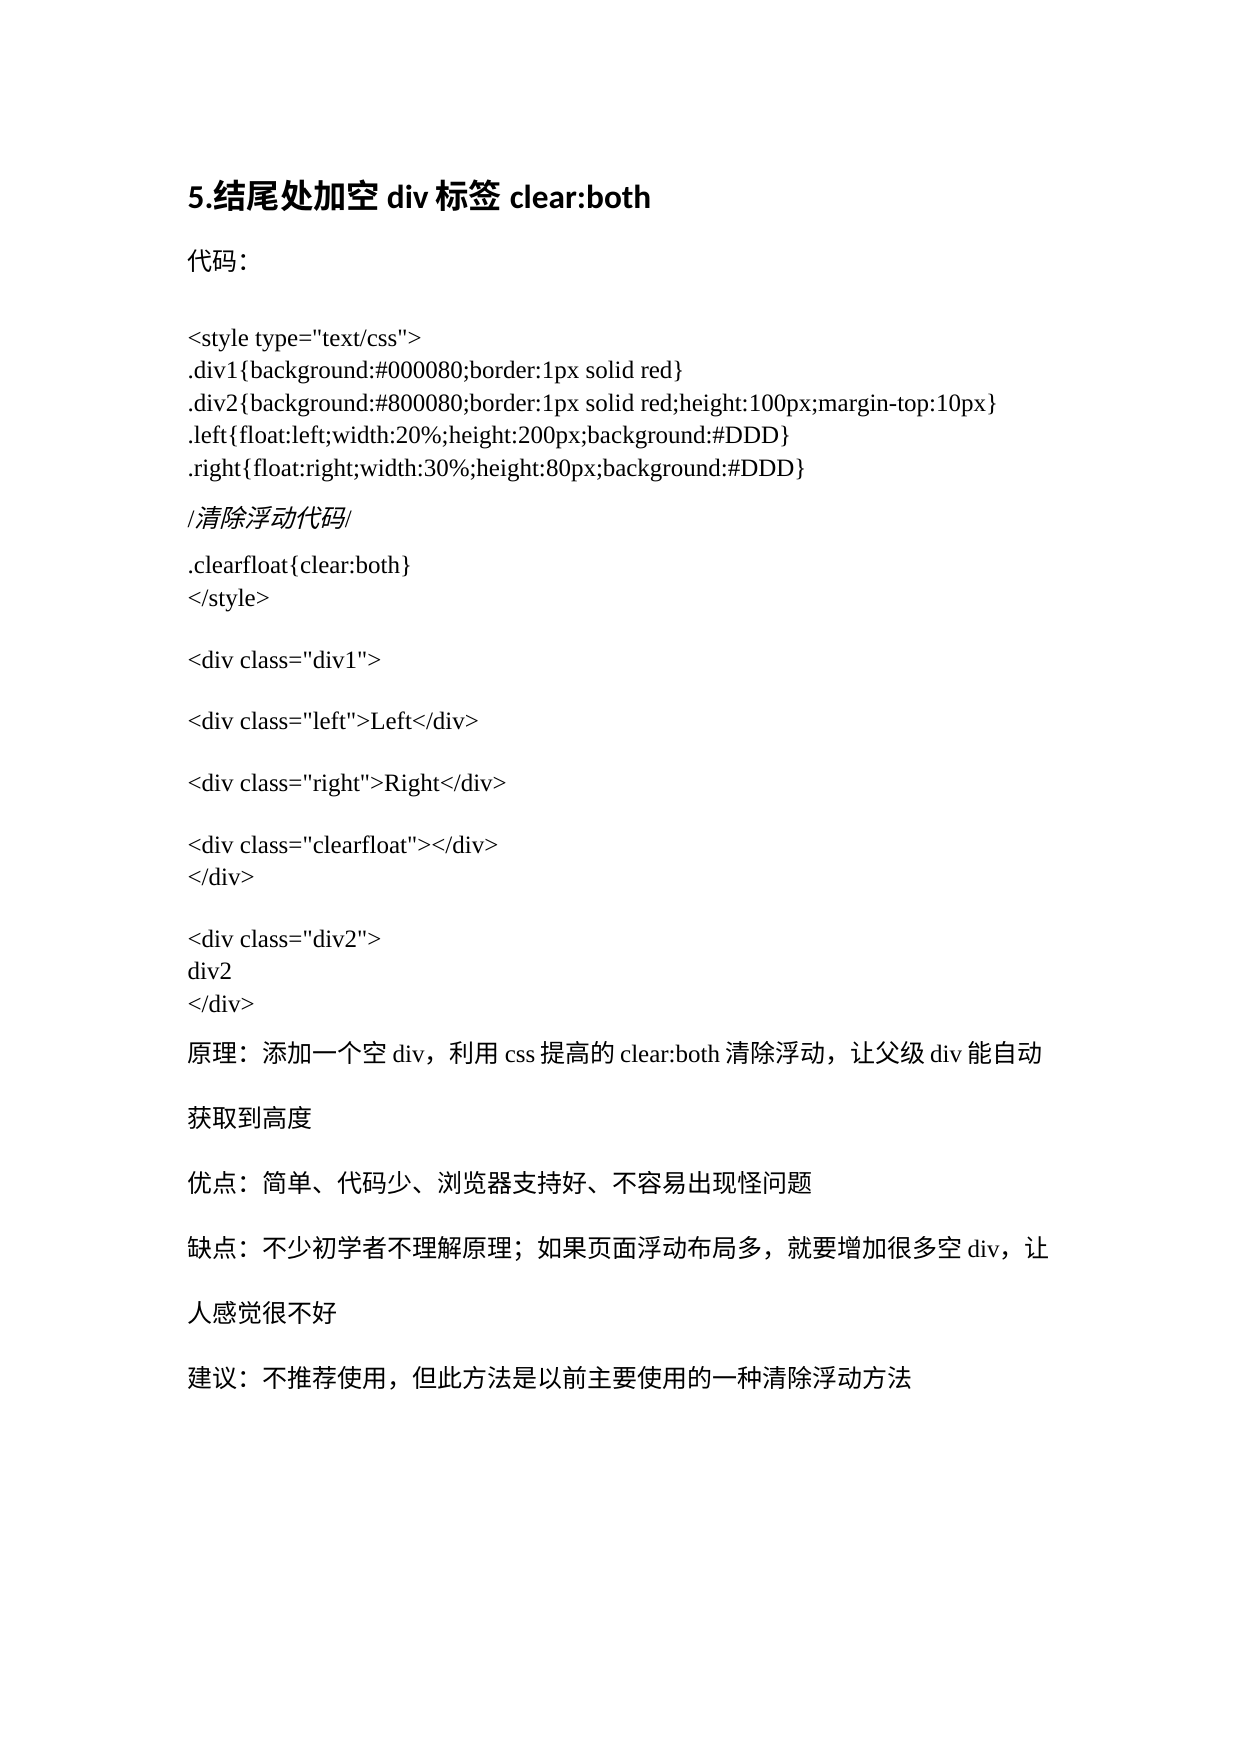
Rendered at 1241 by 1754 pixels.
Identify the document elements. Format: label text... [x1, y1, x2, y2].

text <style type="text/css"> .div1{background:#000080;border:1px solid red} .div2{background:#800080;border:1px solid red;height:100px;margin-top:10px} .left{float:left;width:20%;height:200px;background:#DDD} .right{float:right;width:30%;height:80px;background:#DDD} /清除浮动代码/ .clearfloat{clear:both} </style> [187, 321, 1053, 614]
text 5.结尾处加空div标签 clear:both 代码： [187, 162, 1053, 292]
text <div class="div2"> div2 </div> 原理：添加一个空div，利用css提高的clear:both清除浮动，让父级div能自动获取到高度 优点：简单、代码少、浏览器支持好、不容易出现怪问题 缺点：不少初学者不理解原理；如果页面浮动布局多，就要增加很多空div，让人感觉很不好 建议：不推荐使用，但此方法是以前主要使用的一种清除浮动方法 [187, 922, 1053, 1409]
text <div class="div1"> [187, 643, 1053, 675]
text <div class="clearfloat"></div> </div> [187, 828, 1053, 893]
text <div class="left">Left</div> [187, 704, 1053, 737]
text <div class="right">Right</div> [187, 766, 1053, 799]
